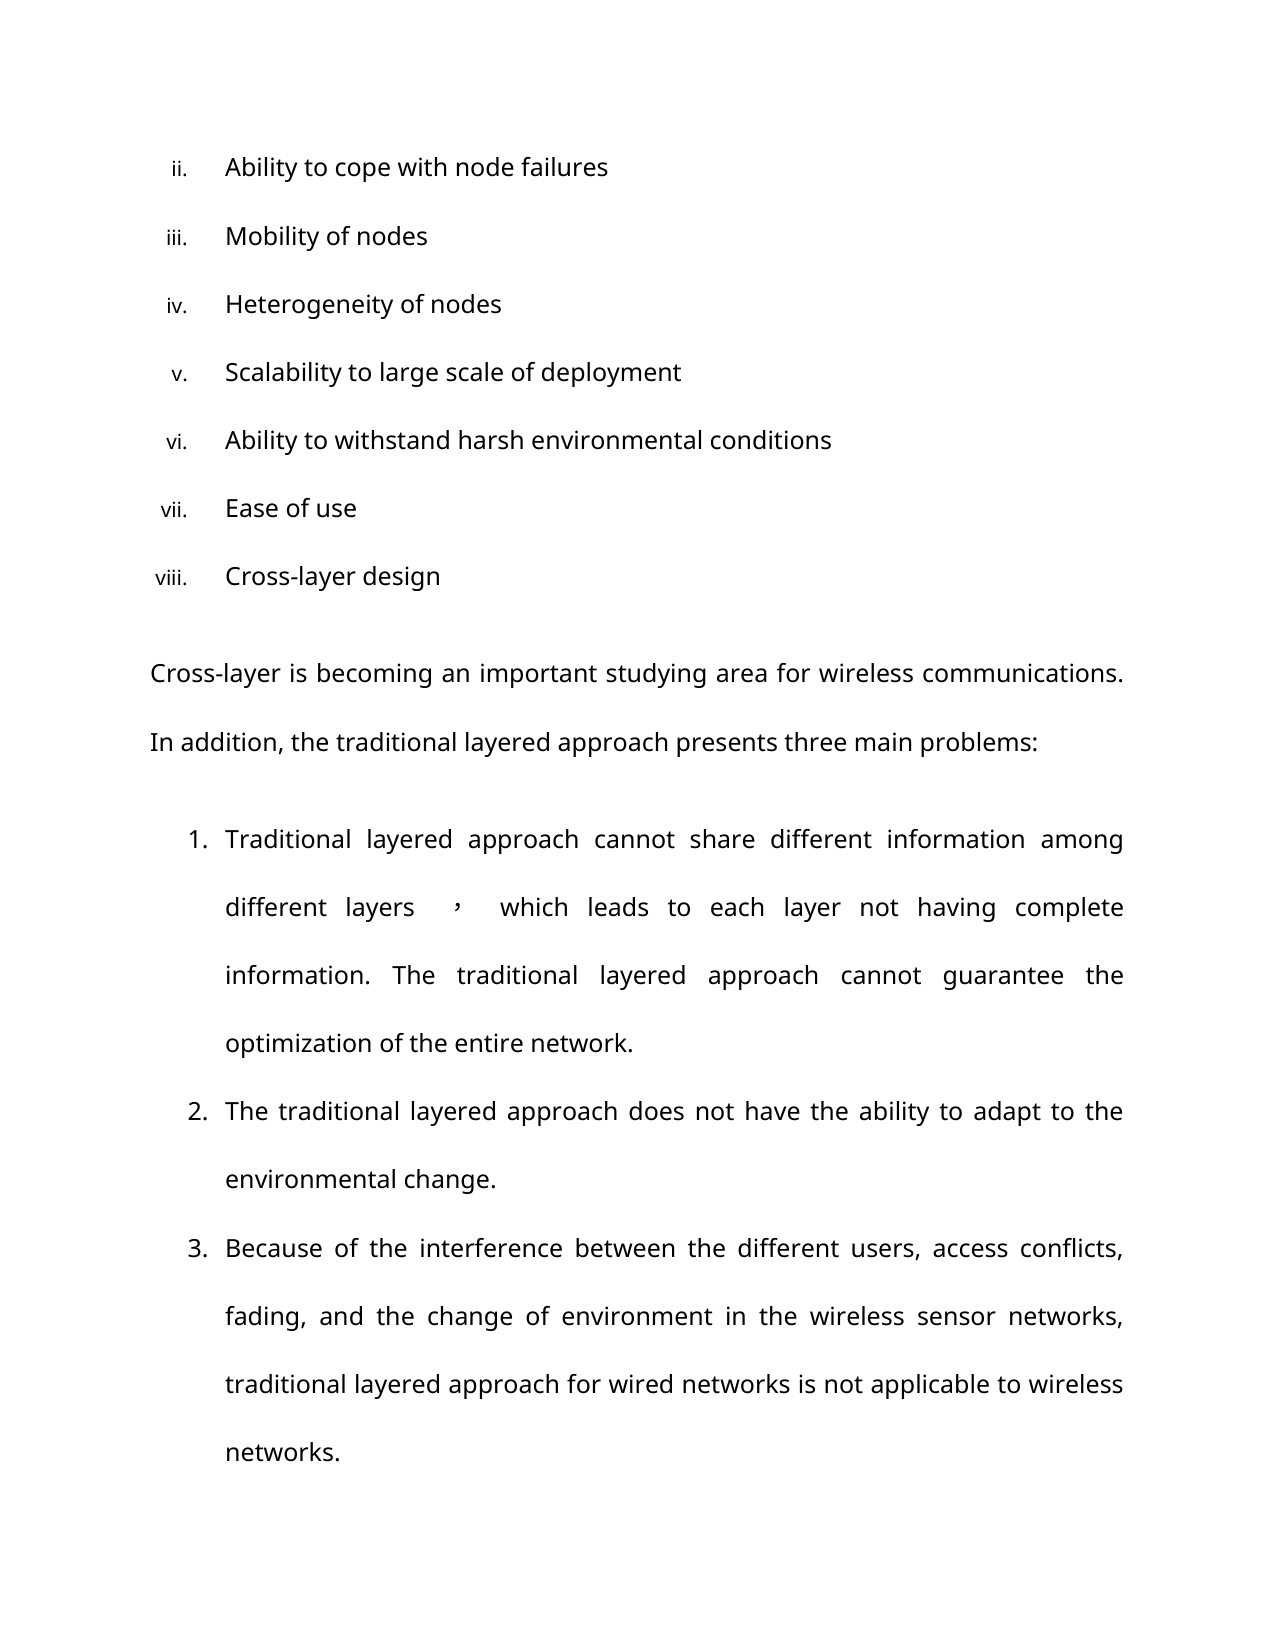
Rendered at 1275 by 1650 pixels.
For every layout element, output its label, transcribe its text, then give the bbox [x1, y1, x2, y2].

list Ability to cope with node failures [187, 150, 1125, 184]
text Cross-layer is becoming an important studying area for wireless communications. In addition, the traditional layered approach presents three main problems: [150, 656, 1125, 758]
list Ability to withstand harsh environmental conditions [187, 422, 1125, 457]
list Ease of use [187, 491, 1125, 525]
list Cross-layer design [187, 559, 1125, 593]
list The traditional layered approach does not have the ability to adapt to the environmental change. [187, 1094, 1125, 1196]
list Traditional layered approach cannot share different information among different layers ， which leads to each layer not having complete information. The traditional layered approach cannot guarantee the optimization of the entire network. [187, 821, 1125, 1060]
list Heterogeneity of nodes [187, 286, 1125, 320]
list Because of the interference between the different users, access conflicts, fading, and the change of environment in the wireless sensor networks, traditional layered approach for wired networks is not applicable to wireless networks. [187, 1230, 1125, 1469]
list Scalability to large scale of deployment [187, 354, 1125, 388]
list Mobility of nodes [187, 218, 1125, 252]
